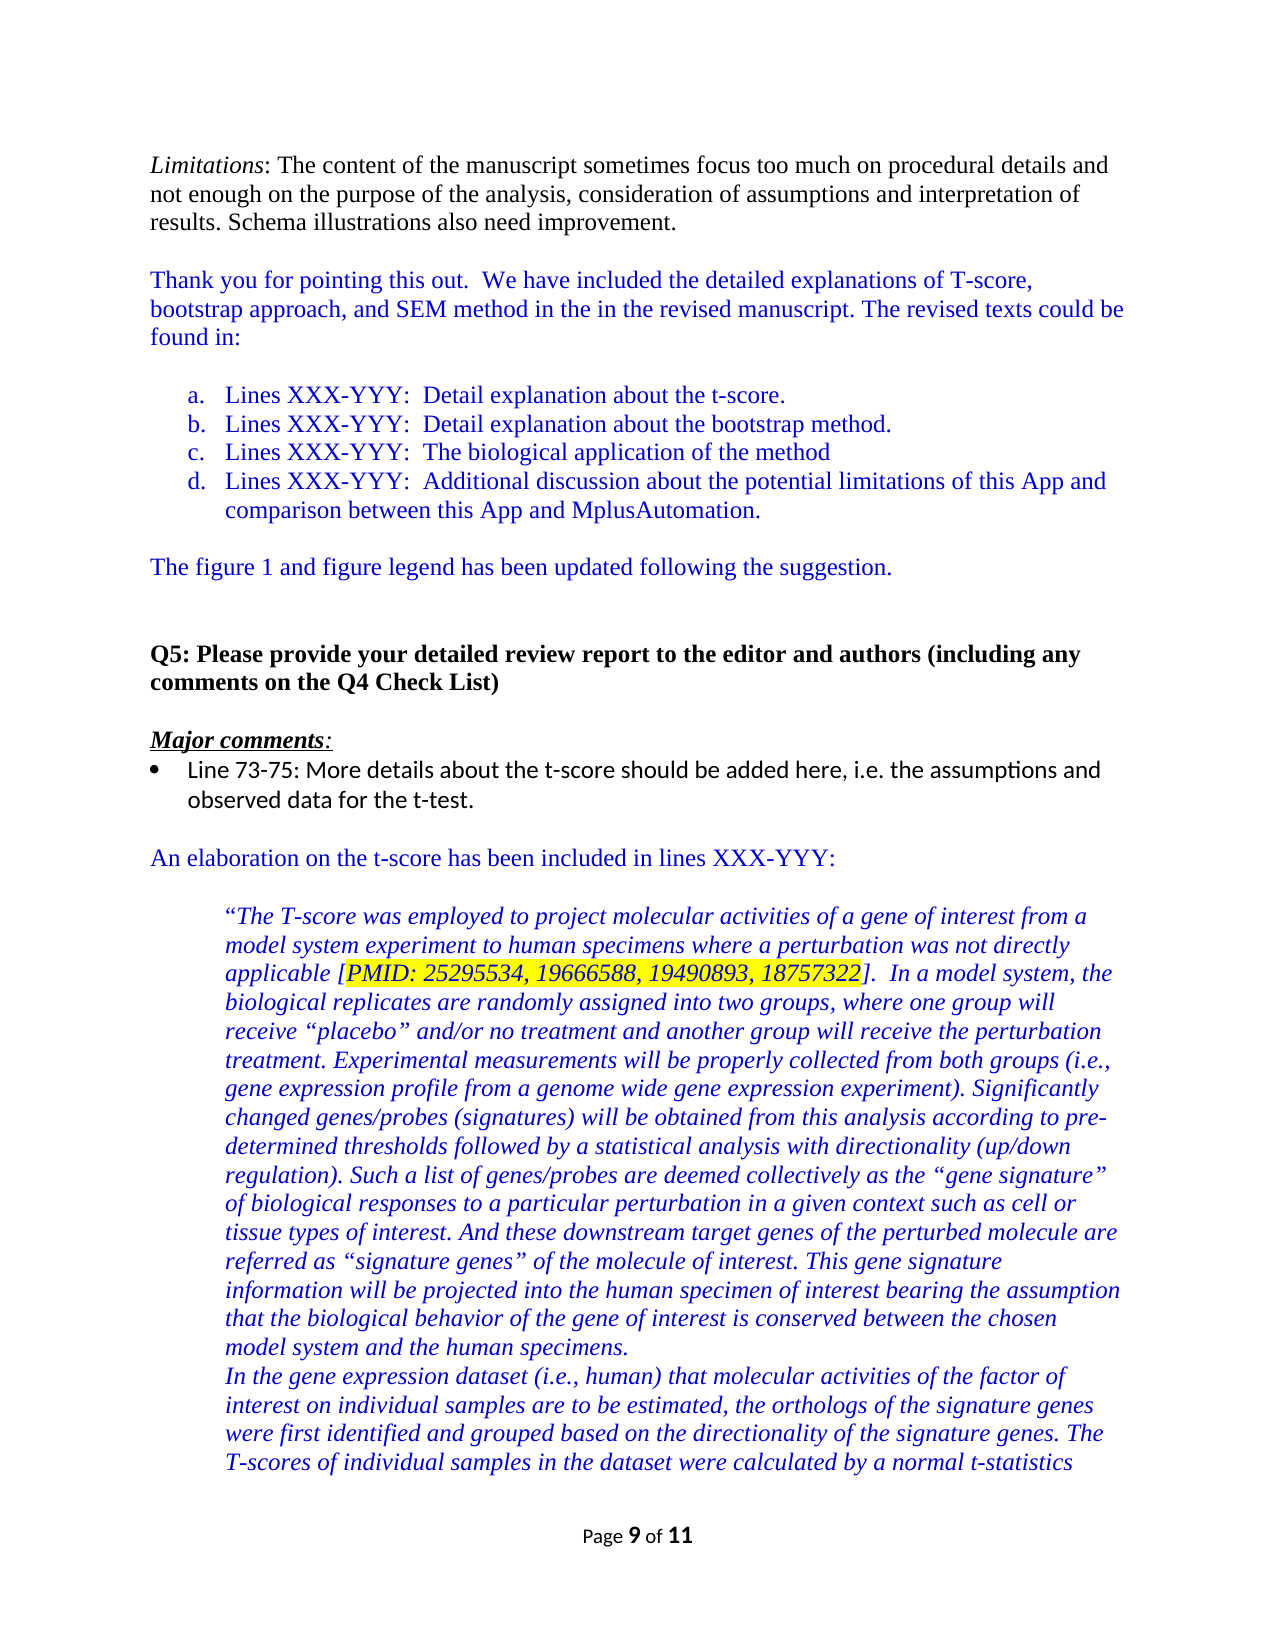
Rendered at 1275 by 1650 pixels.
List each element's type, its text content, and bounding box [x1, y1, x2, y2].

list Lines XXX-YYY: Detail explanation about the bootstrap method. [187, 409, 1125, 437]
text Q5: Please provide your detailed review report to the editor and authors (including any comments on the Q4 Check List) [150, 639, 1125, 696]
list Lines XXX-YYY: The biological application of the method [187, 437, 1125, 466]
list Lines XXX-YYY: Additional discussion about the potential limitations of this App and comparison between this App and MplusAutomation. [187, 466, 1125, 524]
text Limitations: The content of the manuscript sometimes focus too much on procedural details and not enough on the purpose of the analysis, consideration of assumptions and interpretation of results. Schema illustrations also need improvement. [150, 150, 1125, 236]
list Lines XXX-YYY: Detail explanation about the t-score. [187, 380, 1125, 409]
text The figure 1 and figure legend has been updated following the suggestion. [150, 552, 1125, 581]
text An elaboration on the t-score has been included in lines XXX-YYY: [150, 843, 1125, 872]
text Major comments: [150, 725, 1125, 754]
text Thank you for pointing this out. We have included the detailed explanations of T-score, bootstrap approach, and SEM method in the in the revised manuscript. The revised texts could be found in: [150, 265, 1125, 351]
list Line 73-75: More details about the t-score should be added here, i.e. the assumptions and observed data for the t-test. [150, 754, 1125, 815]
